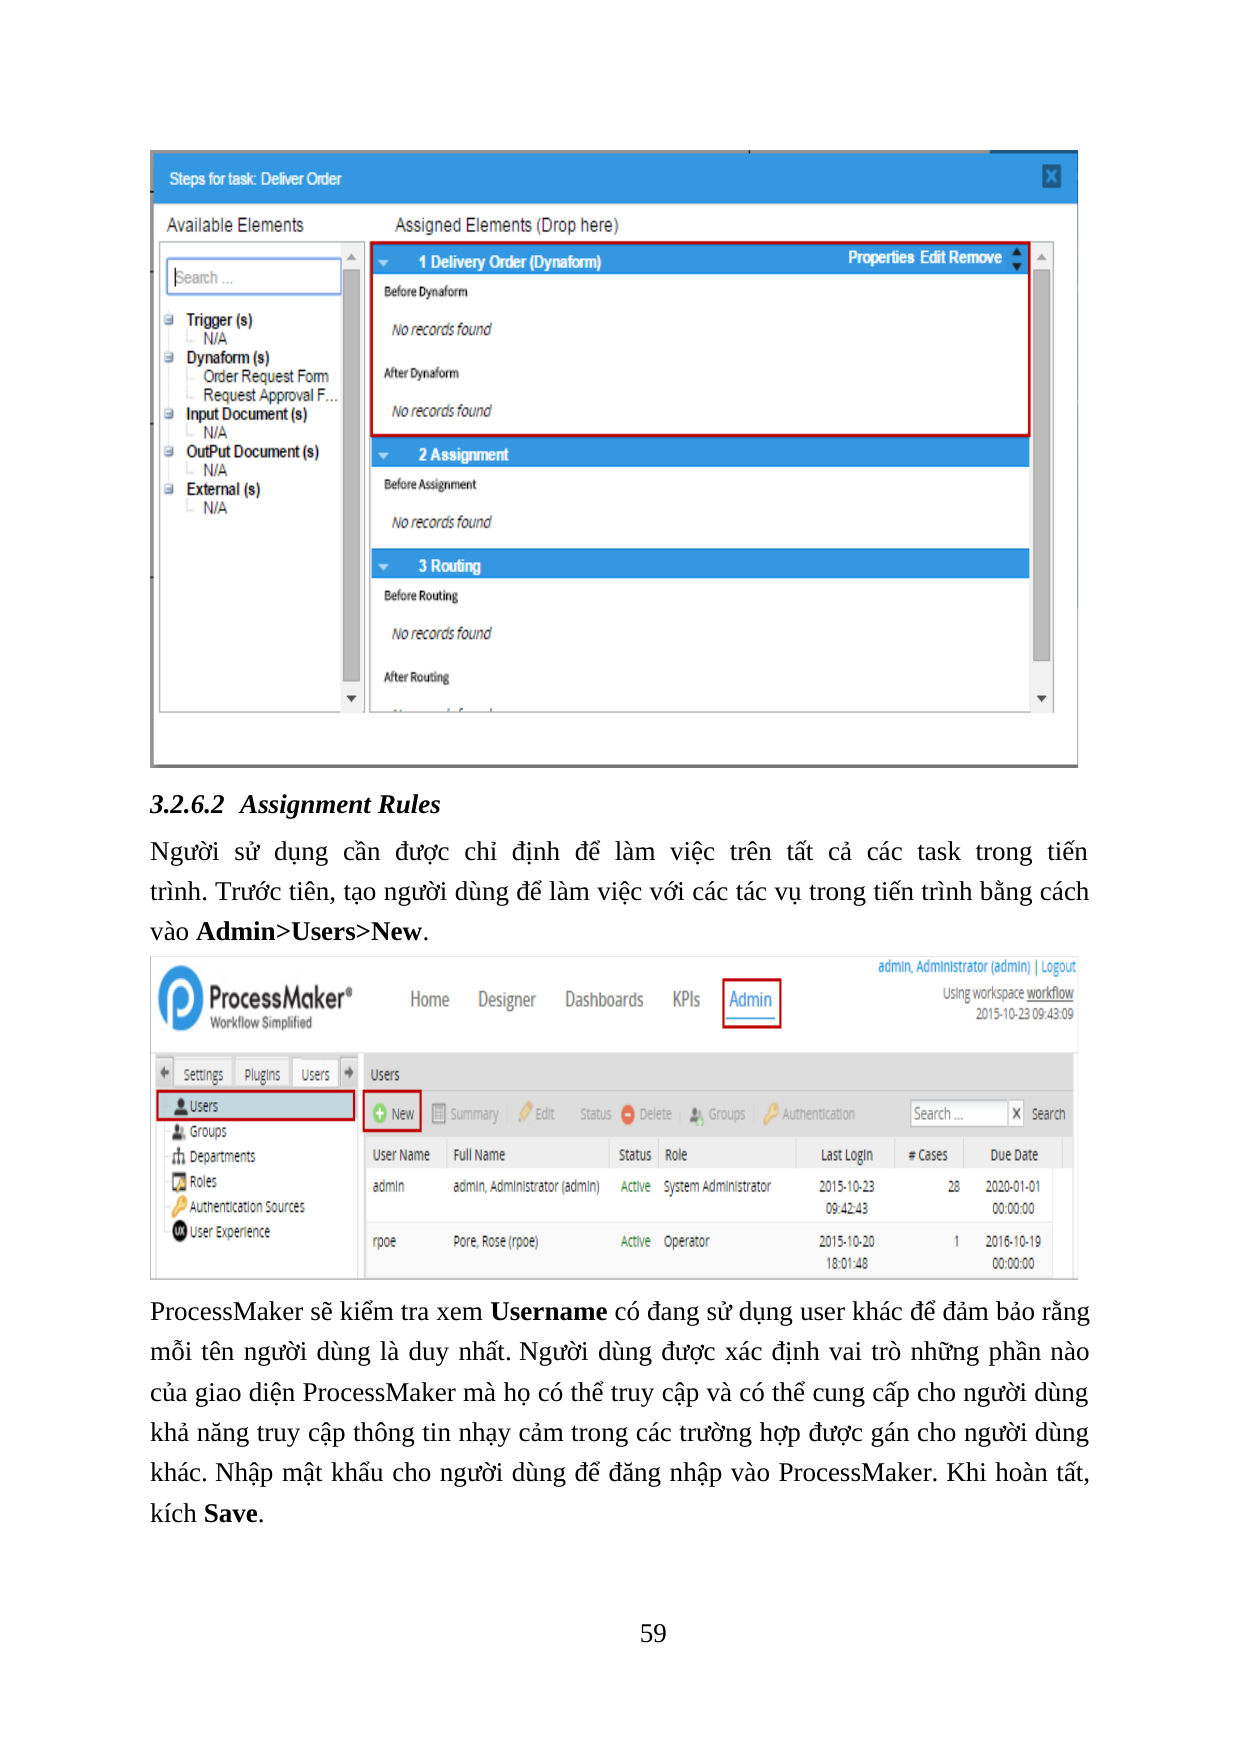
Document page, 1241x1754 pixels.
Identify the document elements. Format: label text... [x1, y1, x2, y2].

picture [150, 150, 1079, 768]
subtitle Assignment Rules [150, 788, 1090, 819]
picture [150, 956, 1079, 1280]
text ProcessMaker sẽ kiểm tra xem Username có đang sử dụng user khác để đảm bảo rằng mỗi tên người dùng là duy nhất. Người dùng được xác định vai trò những phần nào của giao diện ProcessMaker mà họ có thể truy cập và có thể cung cấp cho người dùng khả năng truy cập thông tin nhạy cảm trong các trường hợp được gán cho người dùng khác. Nhập mật khẩu cho người dùng để đăng nhập vào ProcessMaker. Khi hoàn tất, kích Save. [150, 1295, 1090, 1528]
